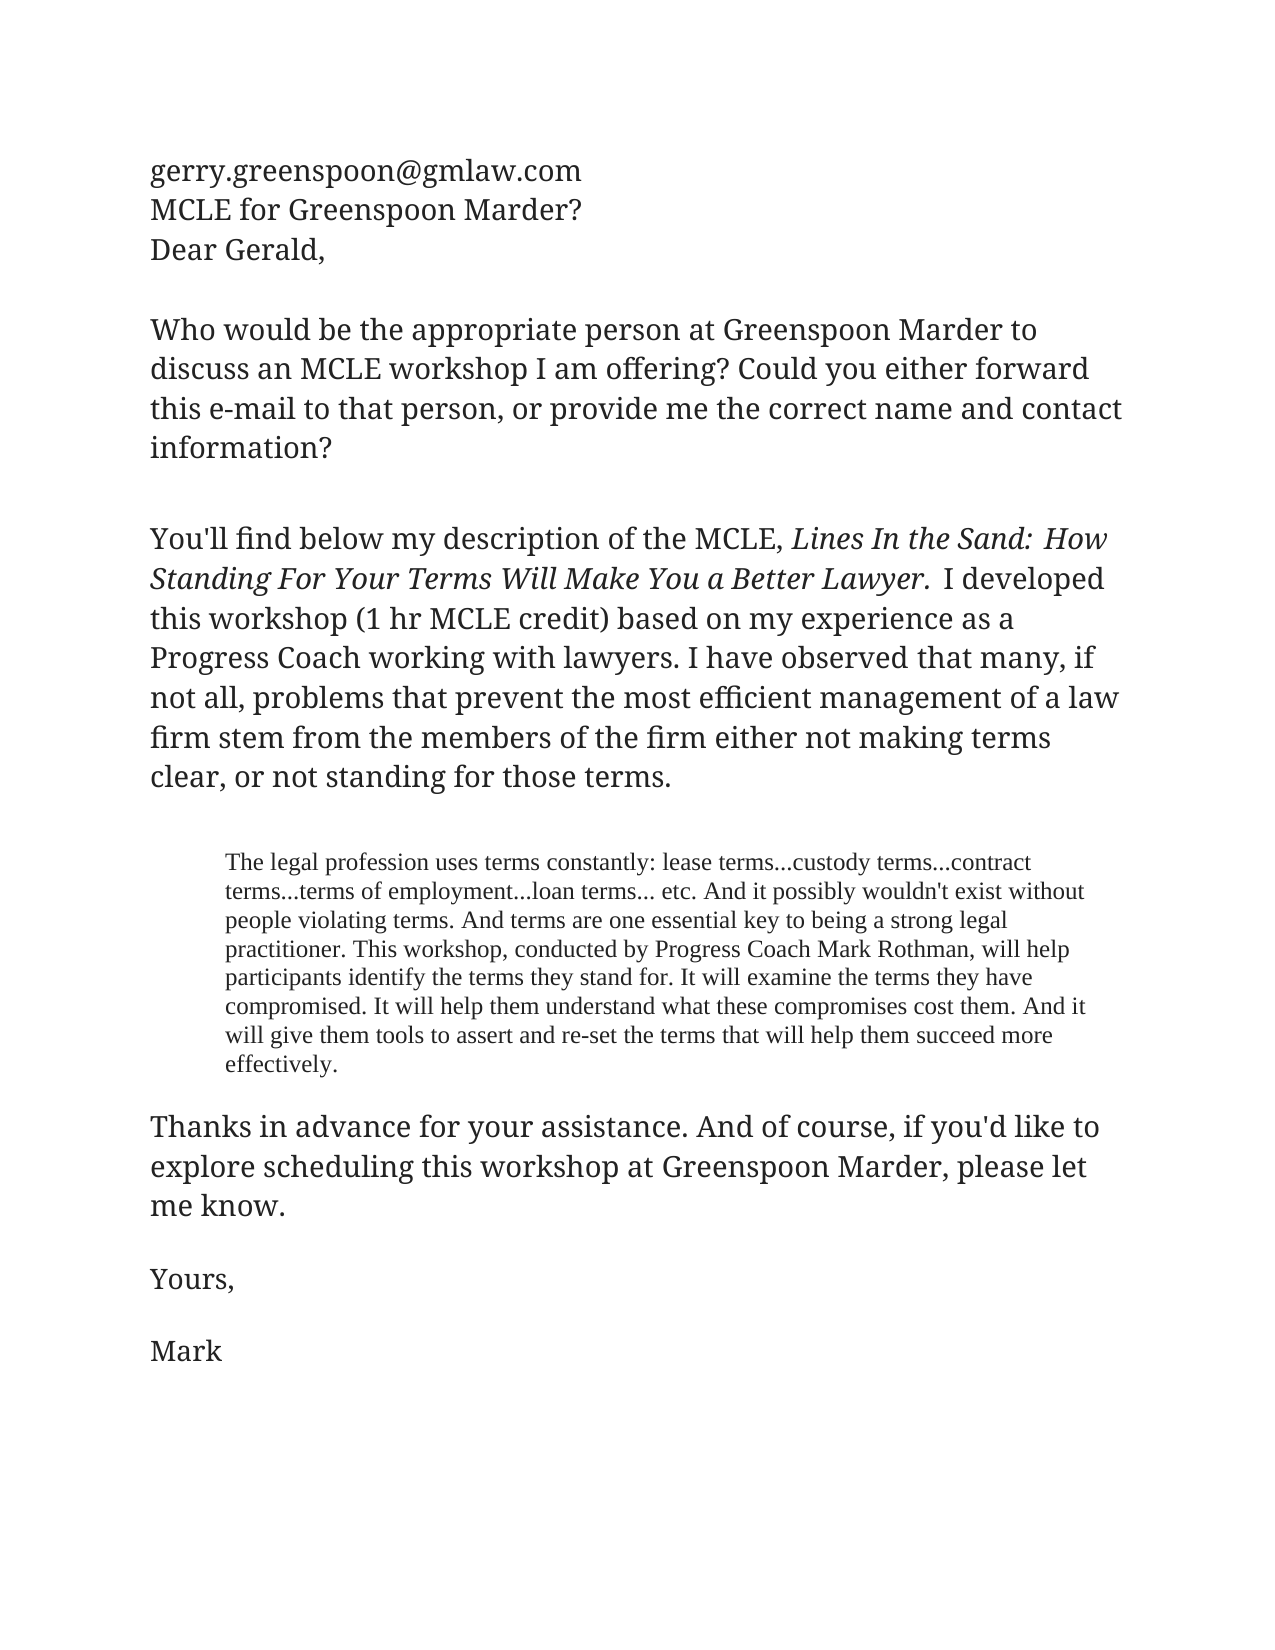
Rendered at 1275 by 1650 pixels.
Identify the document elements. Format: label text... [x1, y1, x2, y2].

text Thanks in advance for your assistance. And of course, if you'd like to explore scheduling this workshop at Greenspoon Marder, please let me know. [286, 1106, 1125, 1225]
text MCLE for Greenspoon Marder? [150, 190, 1125, 229]
text The legal profession uses terms constantly: lease terms...custody terms...contract terms...terms of employment...loan terms... etc. And it possibly wouldn't exist without people violating terms. And terms are one essential key to being a strong legal practitioner. This workshop, conducted by Progress Coach Mark Rothman, will help participants identify the terms they stand for. It will examine the terms they have compromised. It will help them understand what these compromises cost them. And it will give them tools to assert and re-set the terms that will help them succeed more effectively. [225, 847, 1125, 1077]
text Dear Gerald, [150, 229, 1125, 269]
text Yours, [150, 1259, 1125, 1298]
text You'll find below my description of the MCLE, Lines In the Sand: How Standing For Your Terms Will Make You a Better Lawyer. I developed this workshop (1 hr MCLE credit) based on my experience as a Progress Coach working with lawyers. I have observed that many, if not all, problems that prevent the most efficient management of a law firm stem from the members of the firm either not making terms clear, or not standing for those terms. [150, 518, 1125, 796]
text Mark [150, 1332, 1125, 1370]
text Who would be the appropriate person at Greenspoon Marder to discuss an MCLE workshop I am offering? Could you either forward this e-mail to that person, or provide me the correct name and contact information? [150, 309, 1125, 467]
text gerry.greenspoon@gmlaw.com [150, 150, 1125, 190]
